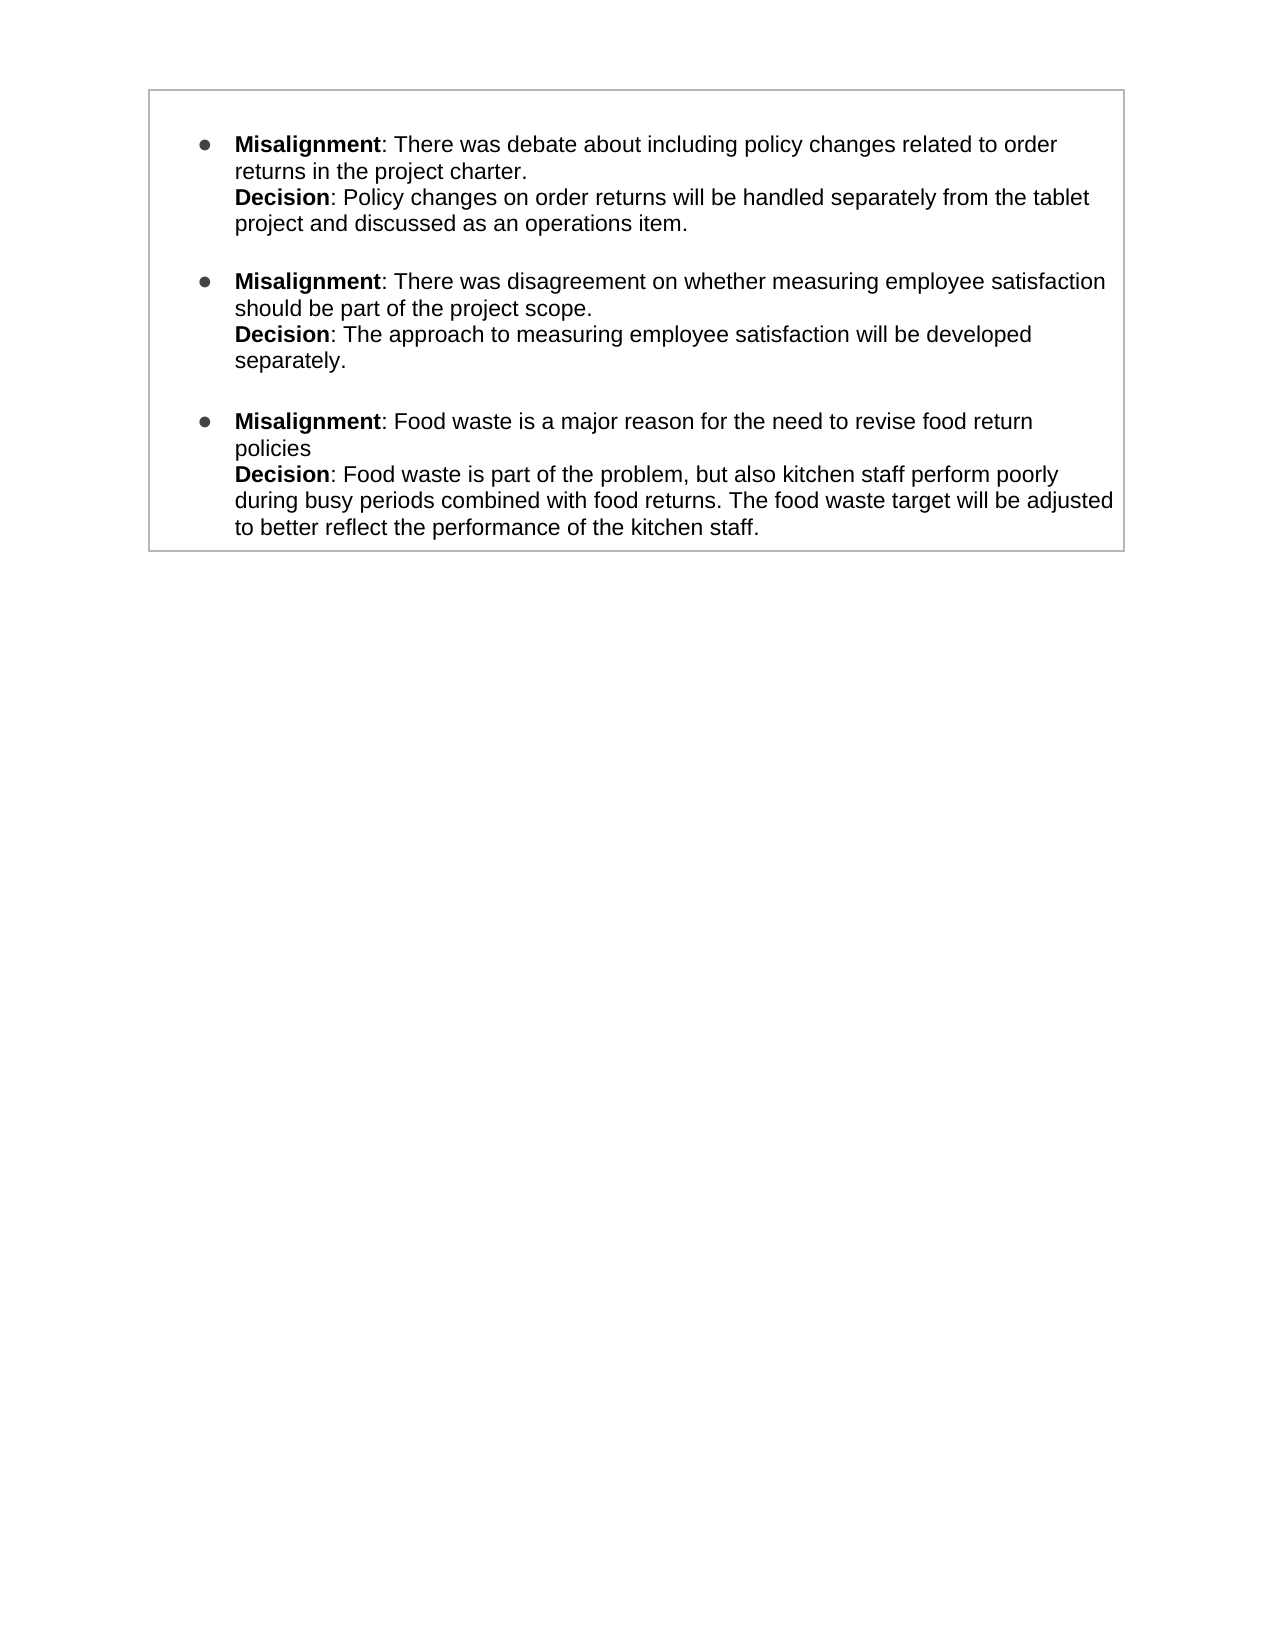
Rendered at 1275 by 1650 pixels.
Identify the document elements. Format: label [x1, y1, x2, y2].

table_cell [150, 91, 1123, 550]
